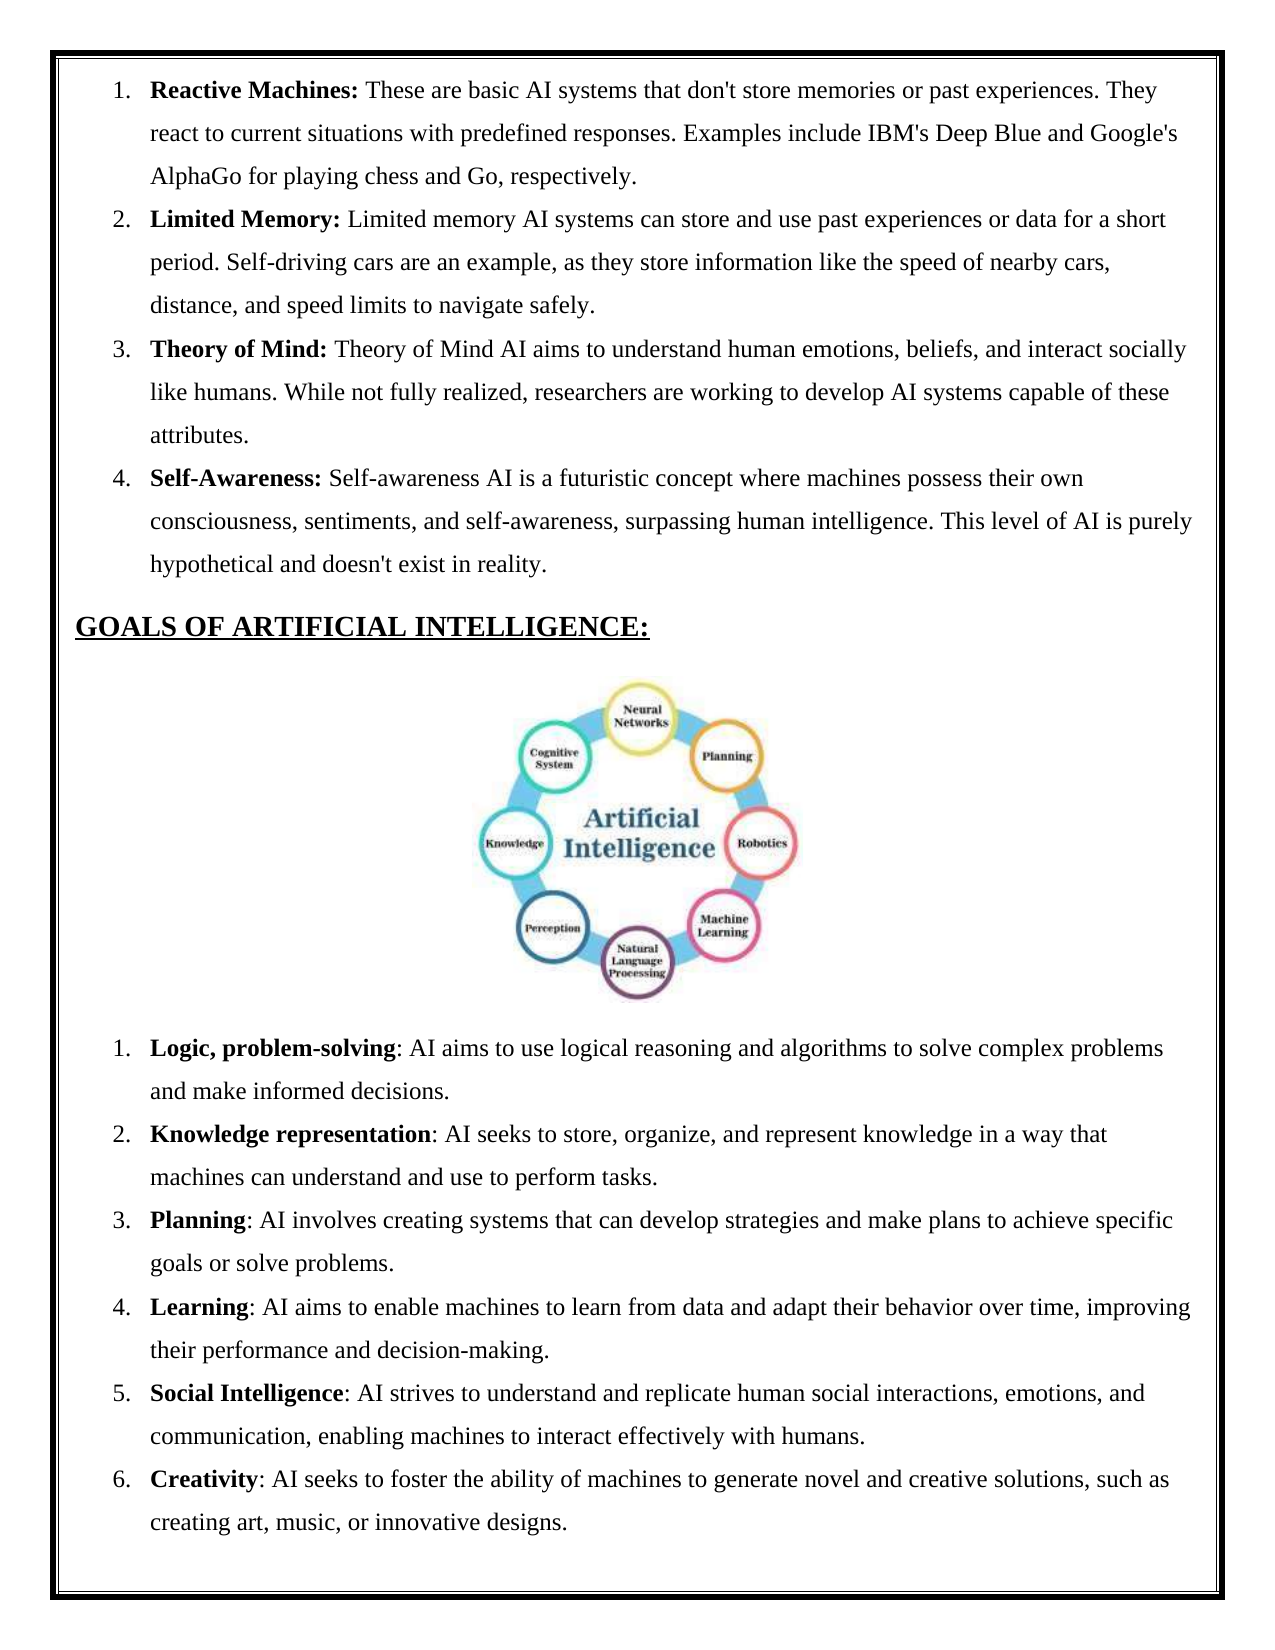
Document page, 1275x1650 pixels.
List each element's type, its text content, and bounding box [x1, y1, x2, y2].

picture [471, 676, 804, 1003]
list Social Intelligence: AI strives to understand and replicate human social interactions, emotions, and communication, enabling machines to interact effectively with humans. [112, 1378, 1200, 1450]
list Limited Memory: Limited memory AI systems can store and use past experiences or data for a short period. Self-driving cars are an example, as they store information like the speed of nearby cars, distance, and speed limits to navigate safely. [112, 204, 1200, 319]
text GOALS OF ARTIFICIAL INTELLIGENCE: [75, 609, 1200, 643]
list Knowledge representation: AI seeks to store, organize, and represent knowledge in a way that machines can understand and use to perform tasks. [112, 1119, 1200, 1191]
list Learning: AI aims to enable machines to learn from data and adapt their behavior over time, improving their performance and decision-making. [112, 1292, 1200, 1363]
list Reactive Machines: These are basic AI systems that don't store memories or past experiences. They react to current situations with predefined responses. Examples include IBM's Deep Blue and Google's AlphaGo for playing chess and Go, respectively. [112, 75, 1200, 190]
list Creativity: AI seeks to foster the ability of machines to generate novel and creative solutions, such as creating art, music, or innovative designs. [112, 1464, 1200, 1536]
list Logic, problem-solving: AI aims to use logical reasoning and algorithms to solve complex problems and make informed decisions. [112, 1033, 1200, 1105]
list Theory of Mind: Theory of Mind AI aims to understand human emotions, beliefs, and interact socially like humans. While not fully realized, researchers are working to develop AI systems capable of these attributes. [112, 334, 1200, 449]
list Self-Awareness: Self-awareness AI is a futuristic concept where machines possess their own consciousness, sentiments, and self-awareness, surpassing human intelligence. This level of AI is purely hypothetical and doesn't exist in reality. [112, 463, 1200, 578]
list Planning: AI involves creating systems that can develop strategies and make plans to achieve specific goals or solve problems. [112, 1205, 1200, 1277]
